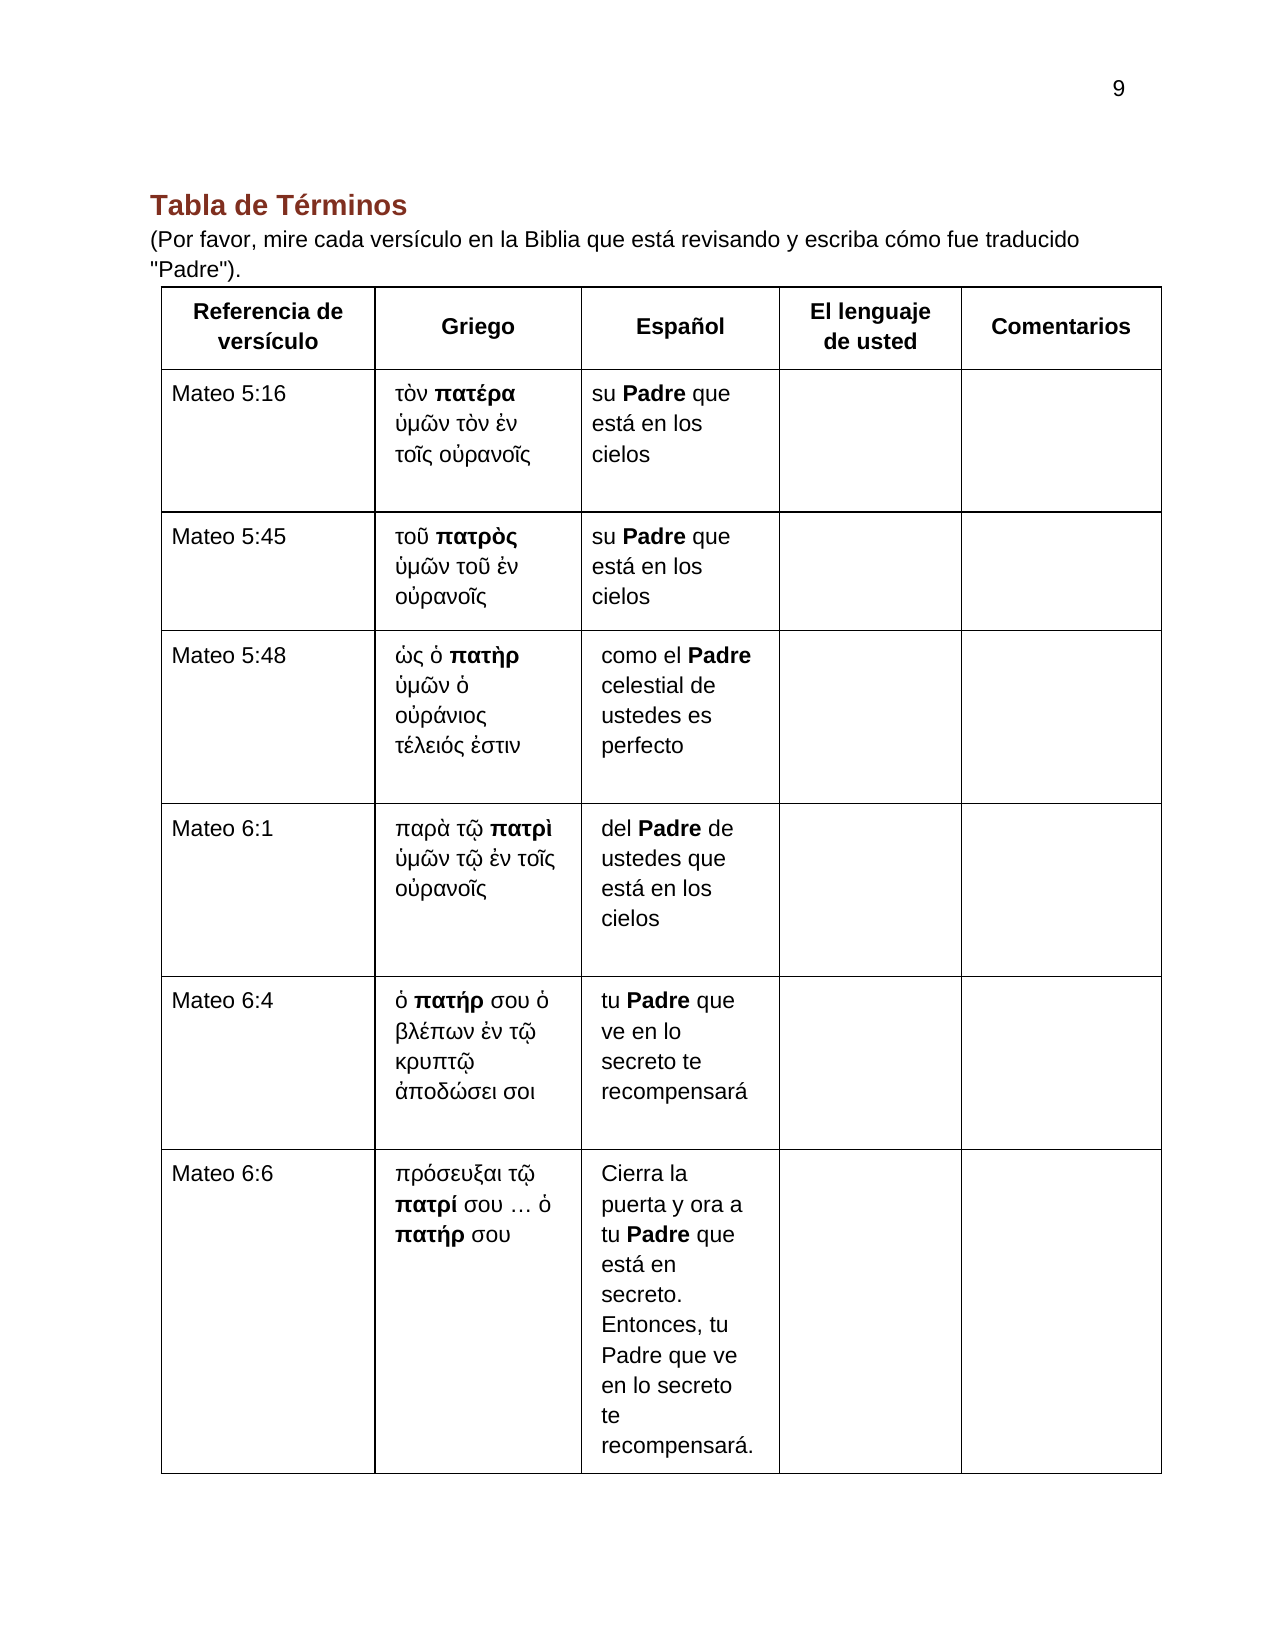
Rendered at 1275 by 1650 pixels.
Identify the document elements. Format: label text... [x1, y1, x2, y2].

table_cell su Padre que está en los cielos [582, 370, 779, 511]
table_cell Mateo 6:1 [162, 804, 374, 976]
table_cell del Padre de ustedes que está en los cielos [582, 804, 779, 976]
table_cell Mateo 5:48 [162, 631, 374, 803]
text (Por favor, mire cada versículo en la Biblia que está revisando y escriba cómo fue traducido "Padre"). [150, 226, 1125, 283]
table_cell su Padre que está en los cielos [582, 513, 779, 630]
table_cell τὸν πατέρα ὑμῶν τὸν ἐν τοῖς οὐρανοῖς [376, 370, 581, 511]
table_cell πρόσευξαι τῷ πατρί σου … ὁ πατήρ σου [376, 1150, 581, 1473]
table_cell [962, 513, 1161, 630]
table_cell Mateo 6:4 [162, 977, 374, 1149]
table_cell Mateo 6:6 [162, 1150, 374, 1473]
table_header El lenguaje de usted [780, 288, 961, 369]
table_cell [962, 370, 1161, 511]
table_cell [780, 1150, 961, 1473]
table_cell [780, 370, 961, 511]
table_cell [962, 1150, 1161, 1473]
table_cell Mateo 5:16 [162, 370, 374, 511]
table_cell [780, 631, 961, 803]
table_header Español [582, 288, 779, 369]
table_cell ὁ πατήρ σου ὁ βλέπων ἐν τῷ κρυπτῷ ἀποδώσει σοι [376, 977, 581, 1149]
table_cell παρὰ τῷ πατρὶ ὑμῶν τῷ ἐν τοῖς οὐρανοῖς [376, 804, 581, 976]
table_cell Mateo 5:45 [162, 513, 374, 630]
table_header Griego [376, 288, 581, 369]
table_cell ὡς ὁ πατὴρ ὑμῶν ὁ οὐράνιος τέλειός ἐστιν [376, 631, 581, 803]
table_header Comentarios [962, 288, 1161, 369]
subtitle Tabla de Términos [150, 187, 1125, 221]
table_cell como el Padre celestial de ustedes es perfecto [582, 631, 779, 803]
table_cell [780, 977, 961, 1149]
table_cell [962, 804, 1161, 976]
table_cell tu Padre que ve en lo secreto te recompensará [582, 977, 779, 1149]
table_cell [962, 977, 1161, 1149]
table_header Referencia de versículo [162, 288, 374, 369]
table_cell [780, 804, 961, 976]
table_cell [962, 631, 1161, 803]
table_cell Cierra la puerta y ora a tu Padre que está en secreto. Entonces, tu Padre que ve en lo secreto te recompensará. [582, 1150, 779, 1473]
table_cell τοῦ πατρὸς ὑμῶν τοῦ ἐν οὐρανοῖς [376, 513, 581, 630]
table_cell [780, 513, 961, 630]
